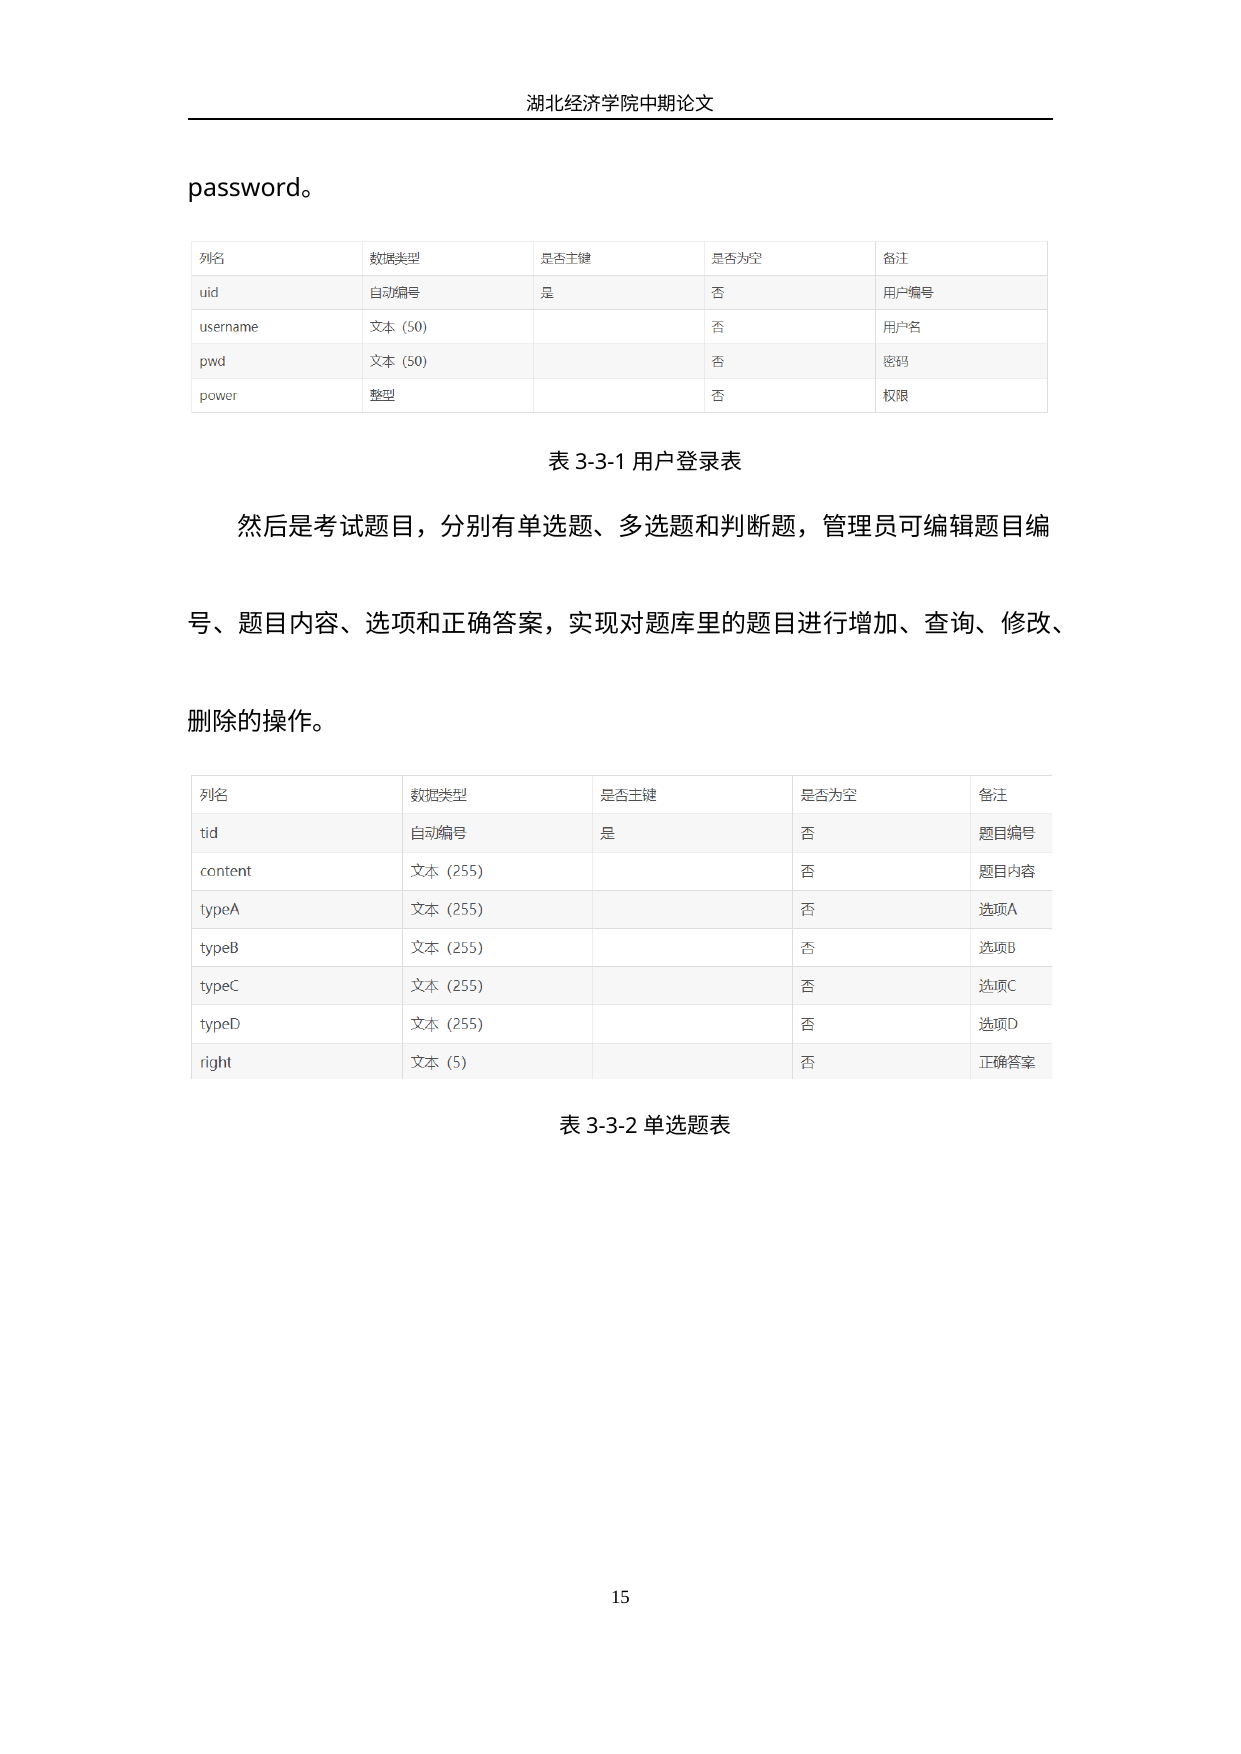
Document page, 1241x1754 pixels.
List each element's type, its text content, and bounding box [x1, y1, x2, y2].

text 表3-3-2 单选题表 [187, 1108, 1053, 1140]
picture [187, 770, 1053, 1079]
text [187, 153, 1053, 218]
picture [187, 236, 1053, 419]
text 然后是考试题目，分别有单选题、多选题和判断题，管理员可编辑题目编号、题目内容、选项和正确答案，实现对题库里的题目进行增加、查询、修改、删除的操作。 [187, 492, 1053, 752]
text 表3-3-1 用户登录表 [187, 444, 1053, 476]
